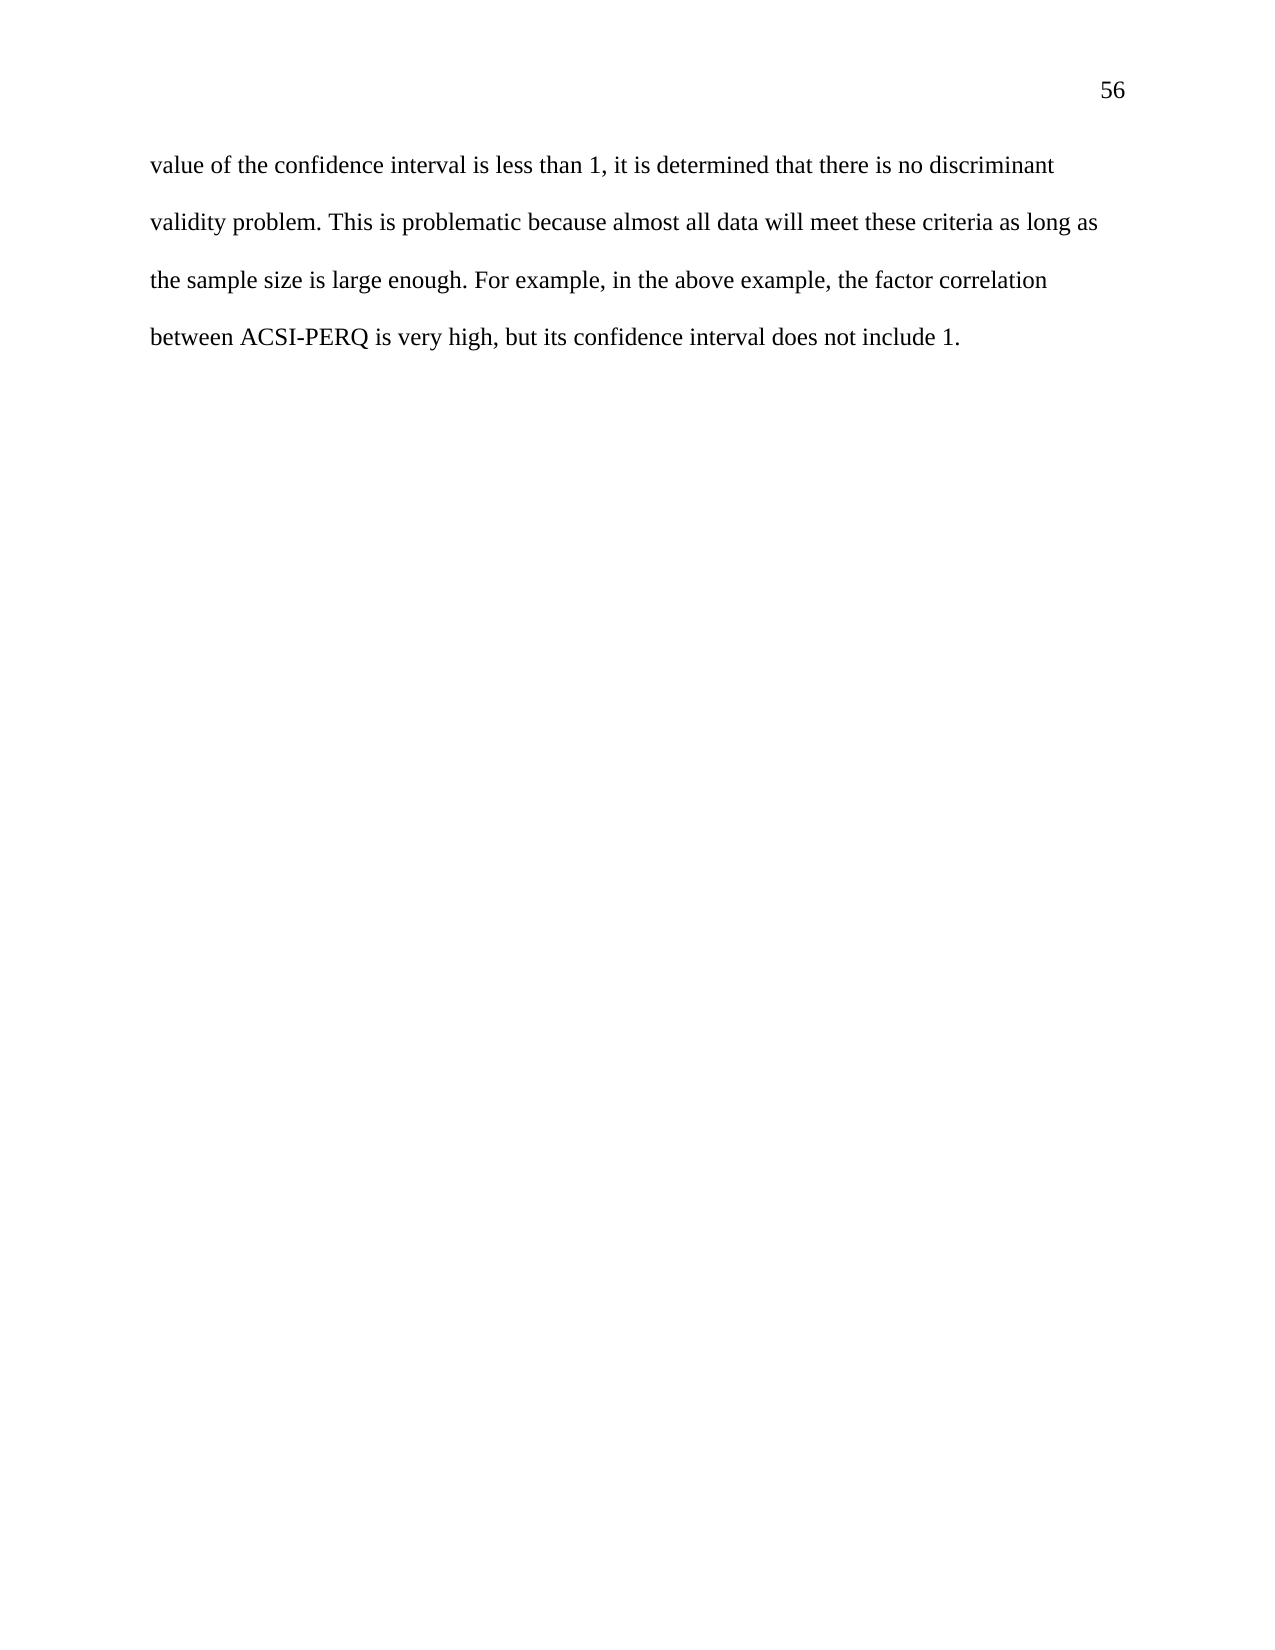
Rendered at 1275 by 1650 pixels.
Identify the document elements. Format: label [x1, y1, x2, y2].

text [150, 150, 1125, 351]
